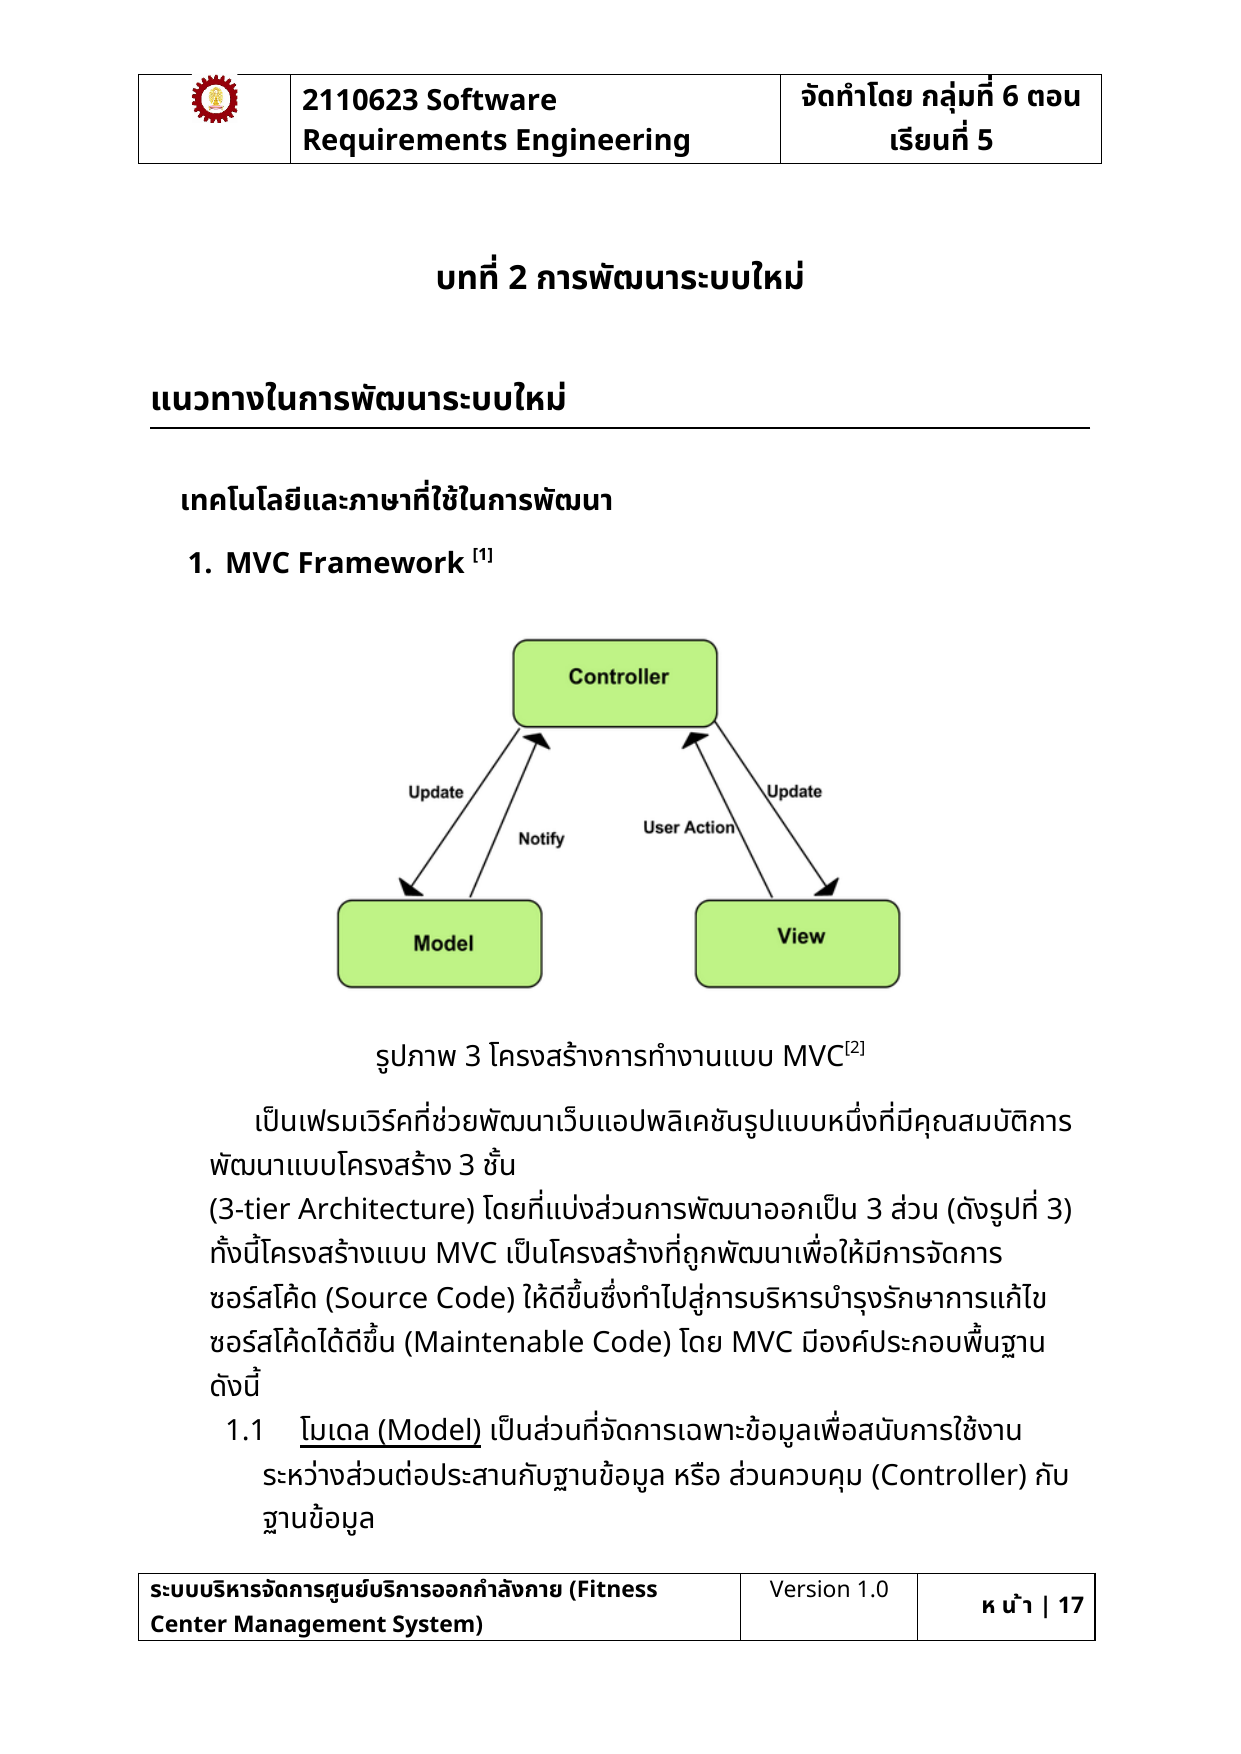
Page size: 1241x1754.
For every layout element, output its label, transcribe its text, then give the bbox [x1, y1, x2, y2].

picture [190, 73, 238, 121]
list โมเดล (Model) เป็นส่วนที่จัดการเฉพาะข้อมูลเพื่อสนับการใช้งานระหว่างส่วนต่อประสานกับฐานข้อมูล หรือ ส่วนควบคุม (Controller) กับฐานข้อมูล [225, 1410, 1090, 1542]
subtitle บทที่ 2 การพัฒนาระบบใหม่ [150, 254, 1090, 305]
list เป็นเฟรมเวิร์คที่ช่วยพัฒนาเว็บแอปพลิเคชันรูปแบบหนึ่งที่มีคุณสมบัติการพัฒนาแบบโครงสร้าง3 ชั้น (3-tier Architecture) โดยที่แบ่งส่วนการพัฒนาออกเป็น 3 ส่วน (ดังรูปที่ 3) ทั้งนี้โครงสร้างแบบ MVC เป็นโครงสร้างที่ถูกพัฒนาเพื่อให้มีการจัดการซอร์สโค้ด (Source Code) ให้ดีขึ้นซึ่งทำไปสู่การบริหารบำรุงรักษาการแก้ไขซอร์สโค้ดได้ดีขึ้น (Maintenable Code) โดย MVC มีองค์ประกอบพื้นฐานดังนี้ [209, 1100, 1090, 1410]
list MVC Framework [1] [187, 542, 1090, 582]
subtitle แนวทางในการพัฒนาระบบใหม่ [150, 375, 1090, 427]
subtitle เทคโนโลยีและภาษาที่ใช้ในการพัฒนา [179, 479, 1090, 523]
picture [321, 621, 919, 1009]
text รูปภาพ 3 โครงสร้างการทำงานแบบ MVC[2] [150, 1035, 1090, 1079]
